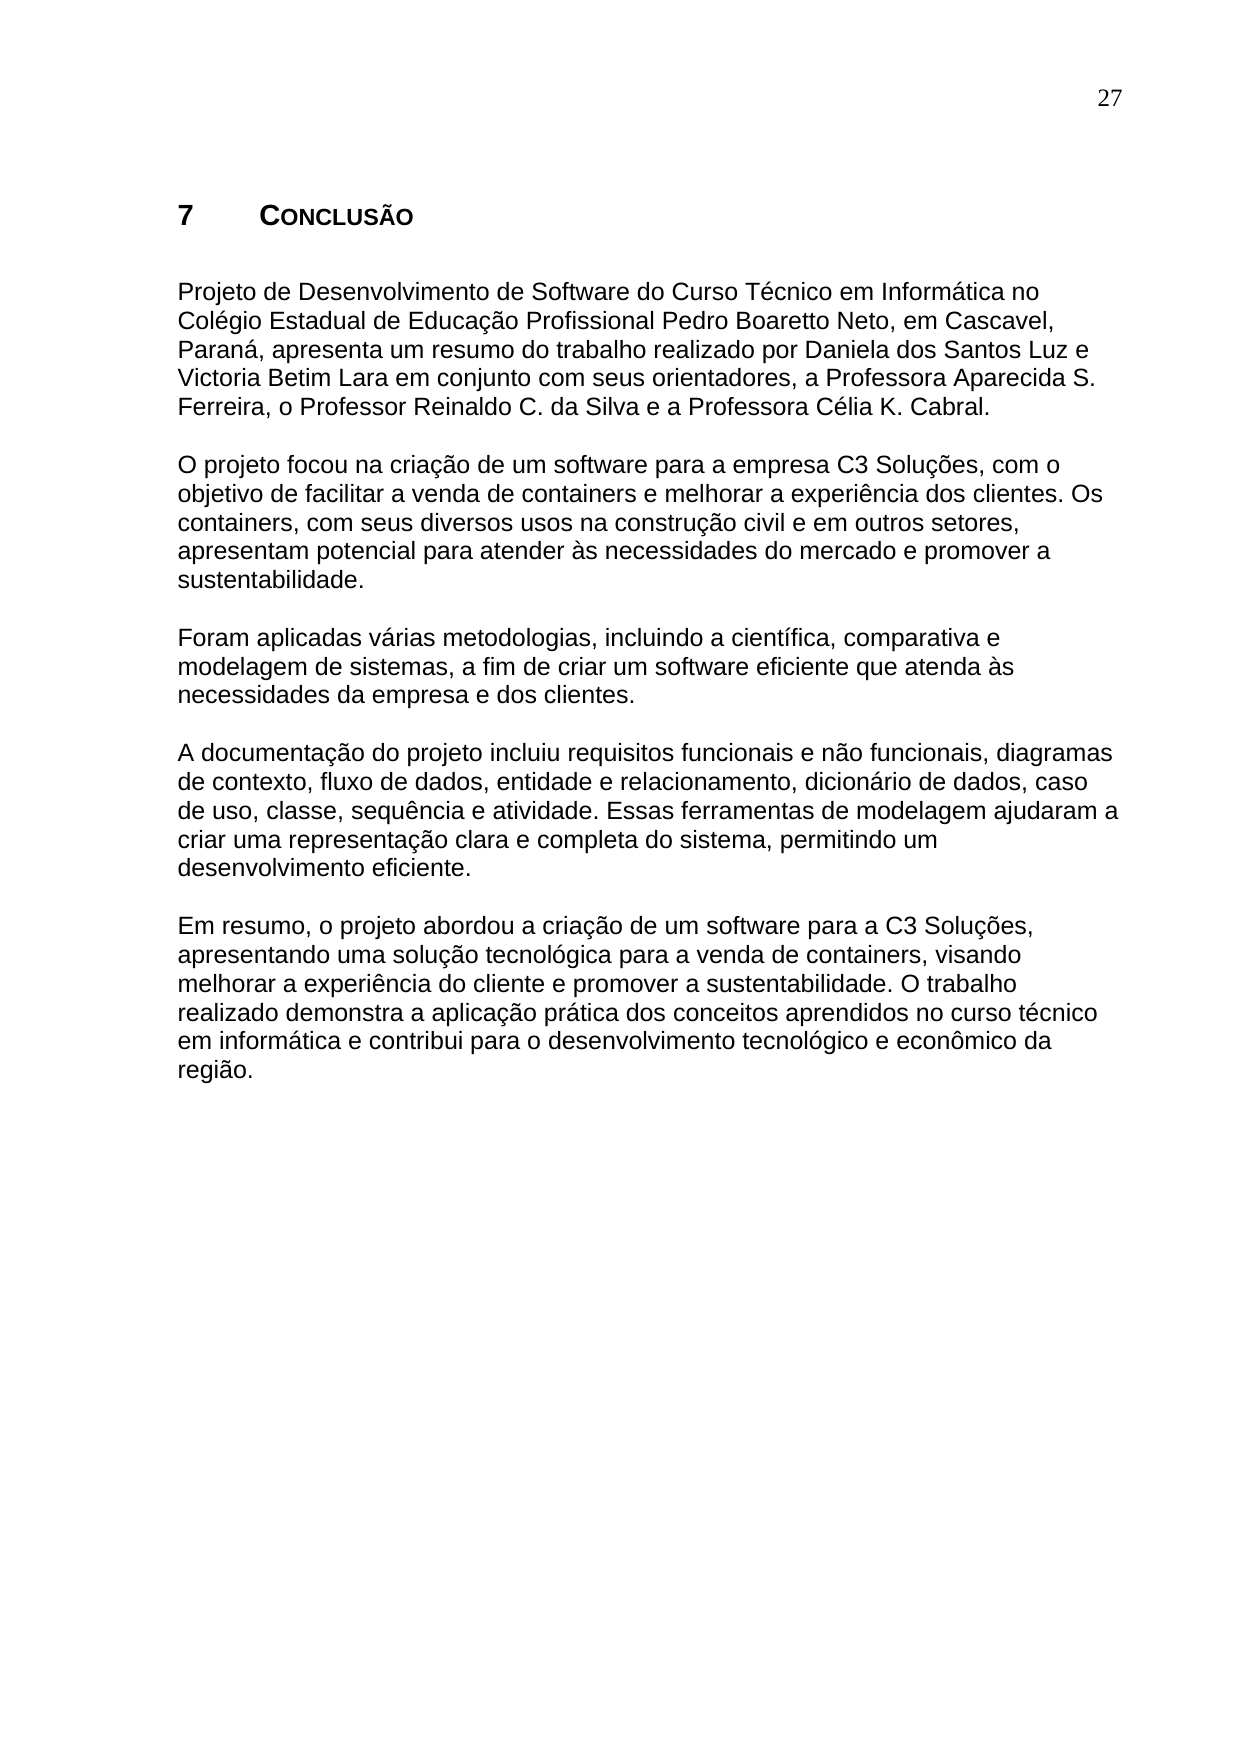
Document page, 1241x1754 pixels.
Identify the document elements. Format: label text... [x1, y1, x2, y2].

text Foram aplicadas várias metodologias, incluindo a científica, comparativa e modelagem de sistemas, a fim de criar um software eficiente que atenda às necessidades da empresa e dos clientes. [177, 623, 1122, 709]
text Projeto de Desenvolvimento de Software do Curso Técnico em Informática no Colégio Estadual de Educação Profissional Pedro Boaretto Neto, em Cascavel, Paraná, apresenta um resumo do trabalho realizado por Daniela dos Santos Luz e Victoria Betim Lara em conjunto com seus orientadores, a Professora Aparecida S. Ferreira, o Professor Reinaldo C. da Silva e a Professora Célia K. Cabral. [177, 277, 1122, 421]
text A documentação do projeto incluiu requisitos funcionais e não funcionais, diagramas de contexto, fluxo de dados, entidade e relacionamento, dicionário de dados, caso de uso, classe, sequência e atividade. Essas ferramentas de modelagem ajudaram a criar uma representação clara e completa do sistema, permitindo um desenvolvimento eficiente. [177, 738, 1122, 882]
subtitle Conclusão [177, 198, 1122, 231]
text Em resumo, o projeto abordou a criação de um software para a C3 Soluções, apresentando uma solução tecnológica para a venda de containers, visando melhorar a experiência do cliente e promover a sustentabilidade. O trabalho realizado demonstra a aplicação prática dos conceitos aprendidos no curso técnico em informática e contribui para o desenvolvimento tecnológico e econômico da região. [177, 911, 1122, 1084]
text O projeto focou na criação de um software para a empresa C3 Soluções, com o objetivo de facilitar a venda de containers e melhorar a experiência dos clientes. Os containers, com seus diversos usos na construção civil e em outros setores, apresentam potencial para atender às necessidades do mercado e promover a sustentabilidade. [177, 450, 1122, 594]
